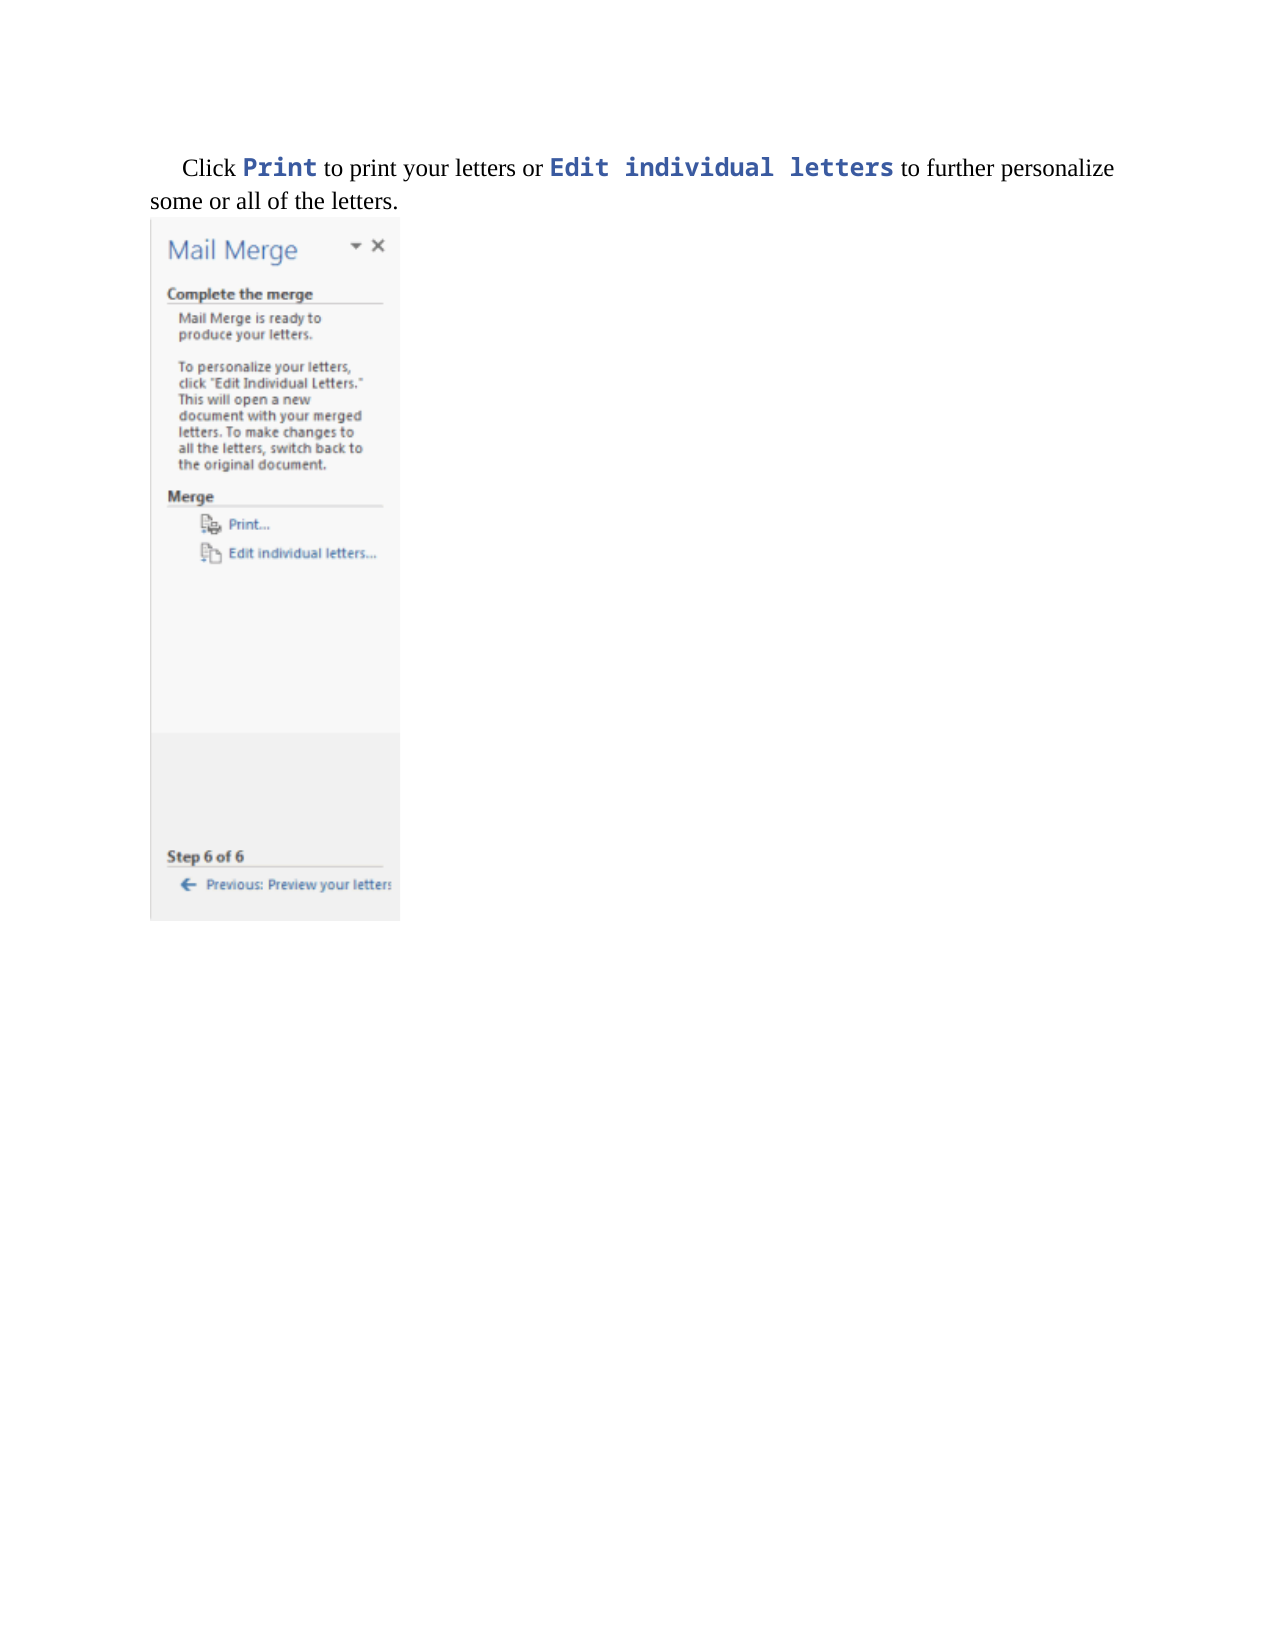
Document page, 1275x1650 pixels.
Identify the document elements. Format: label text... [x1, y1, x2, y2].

picture [150, 217, 400, 921]
text  Click Print to print your letters or Edit individual letters to further personalize some or all of the letters. [150, 150, 1125, 920]
